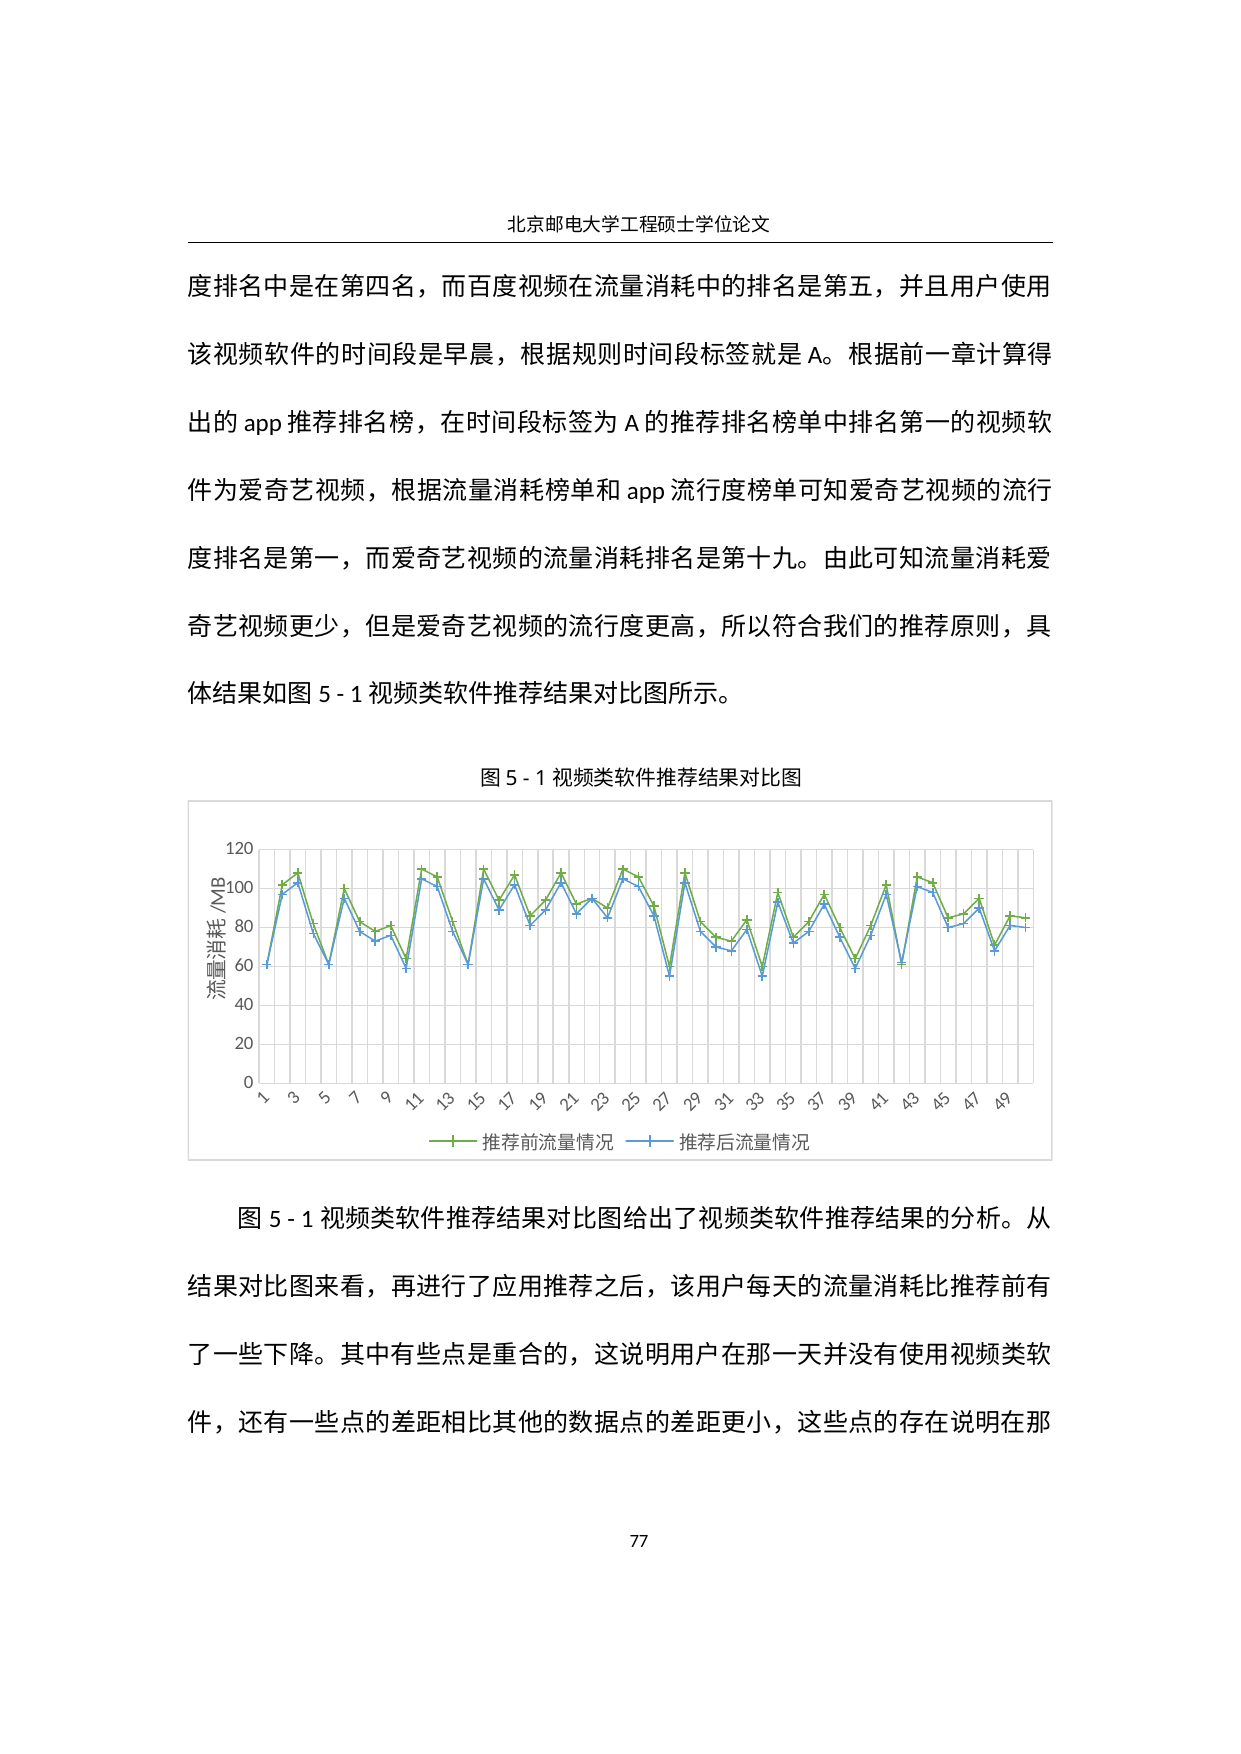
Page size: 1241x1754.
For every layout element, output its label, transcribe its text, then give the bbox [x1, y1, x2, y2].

text 图 5 - 1 视频类软件推荐结果对比图 [187, 760, 1053, 794]
